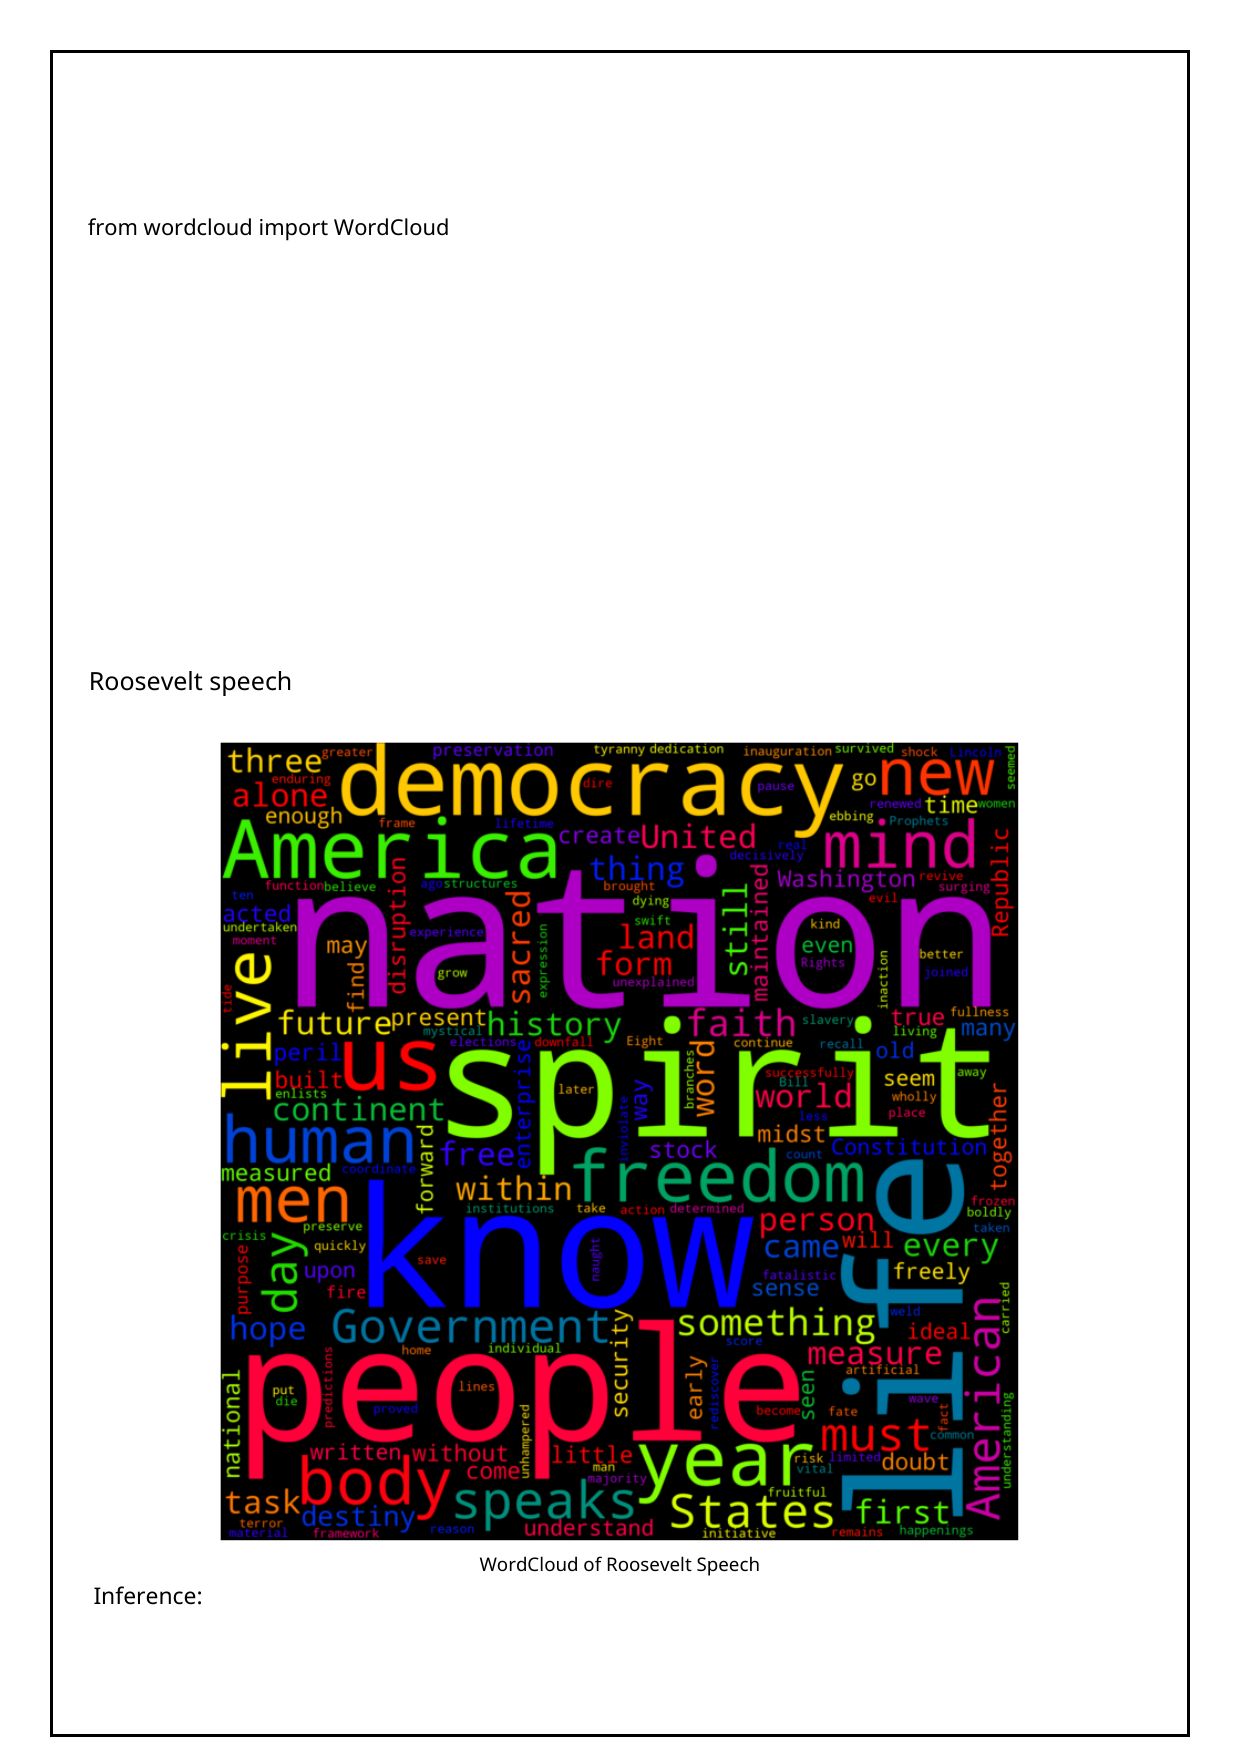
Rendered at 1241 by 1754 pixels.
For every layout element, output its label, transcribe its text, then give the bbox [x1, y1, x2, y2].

text from wordcloud import WordCloud [88, 212, 1152, 242]
picture [213, 735, 1026, 1548]
text Inference: [88, 1579, 1152, 1611]
text WordCloud of Roosevelt Speech [88, 1551, 1152, 1577]
subtitle Roosevelt speech [89, 664, 1146, 698]
